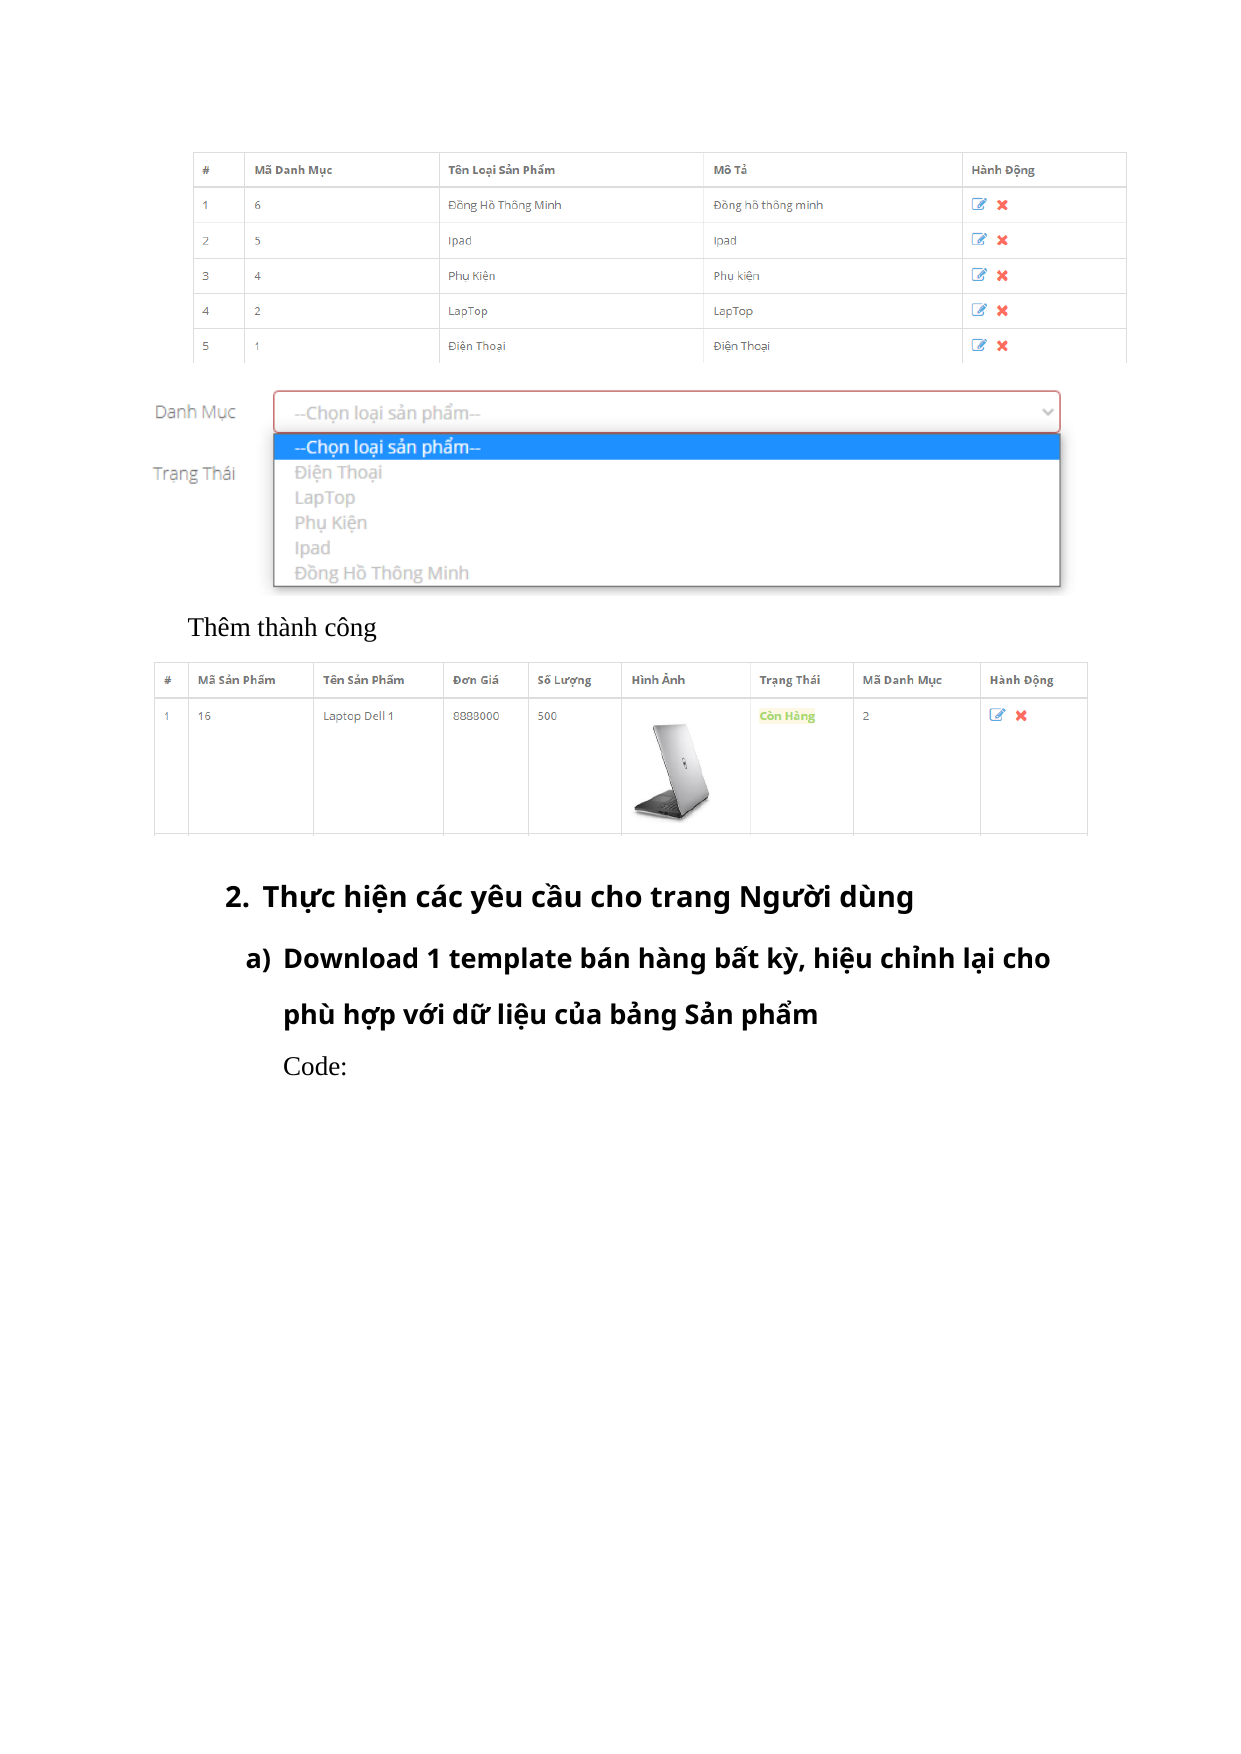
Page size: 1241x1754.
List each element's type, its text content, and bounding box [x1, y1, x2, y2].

picture [150, 657, 1091, 836]
text Thêm thành công [150, 611, 1090, 657]
list Code: [283, 1051, 1090, 1082]
picture [187, 150, 1128, 363]
picture [150, 378, 1091, 596]
subtitle Thực hiện các yêu cầu cho trang Người dùng [225, 876, 1090, 916]
subtitle Download 1 template bán hàng bất kỳ, hiệu chỉnh lại cho phù hợp với dữ liệu của bảng Sản phẩm [245, 940, 1090, 1032]
